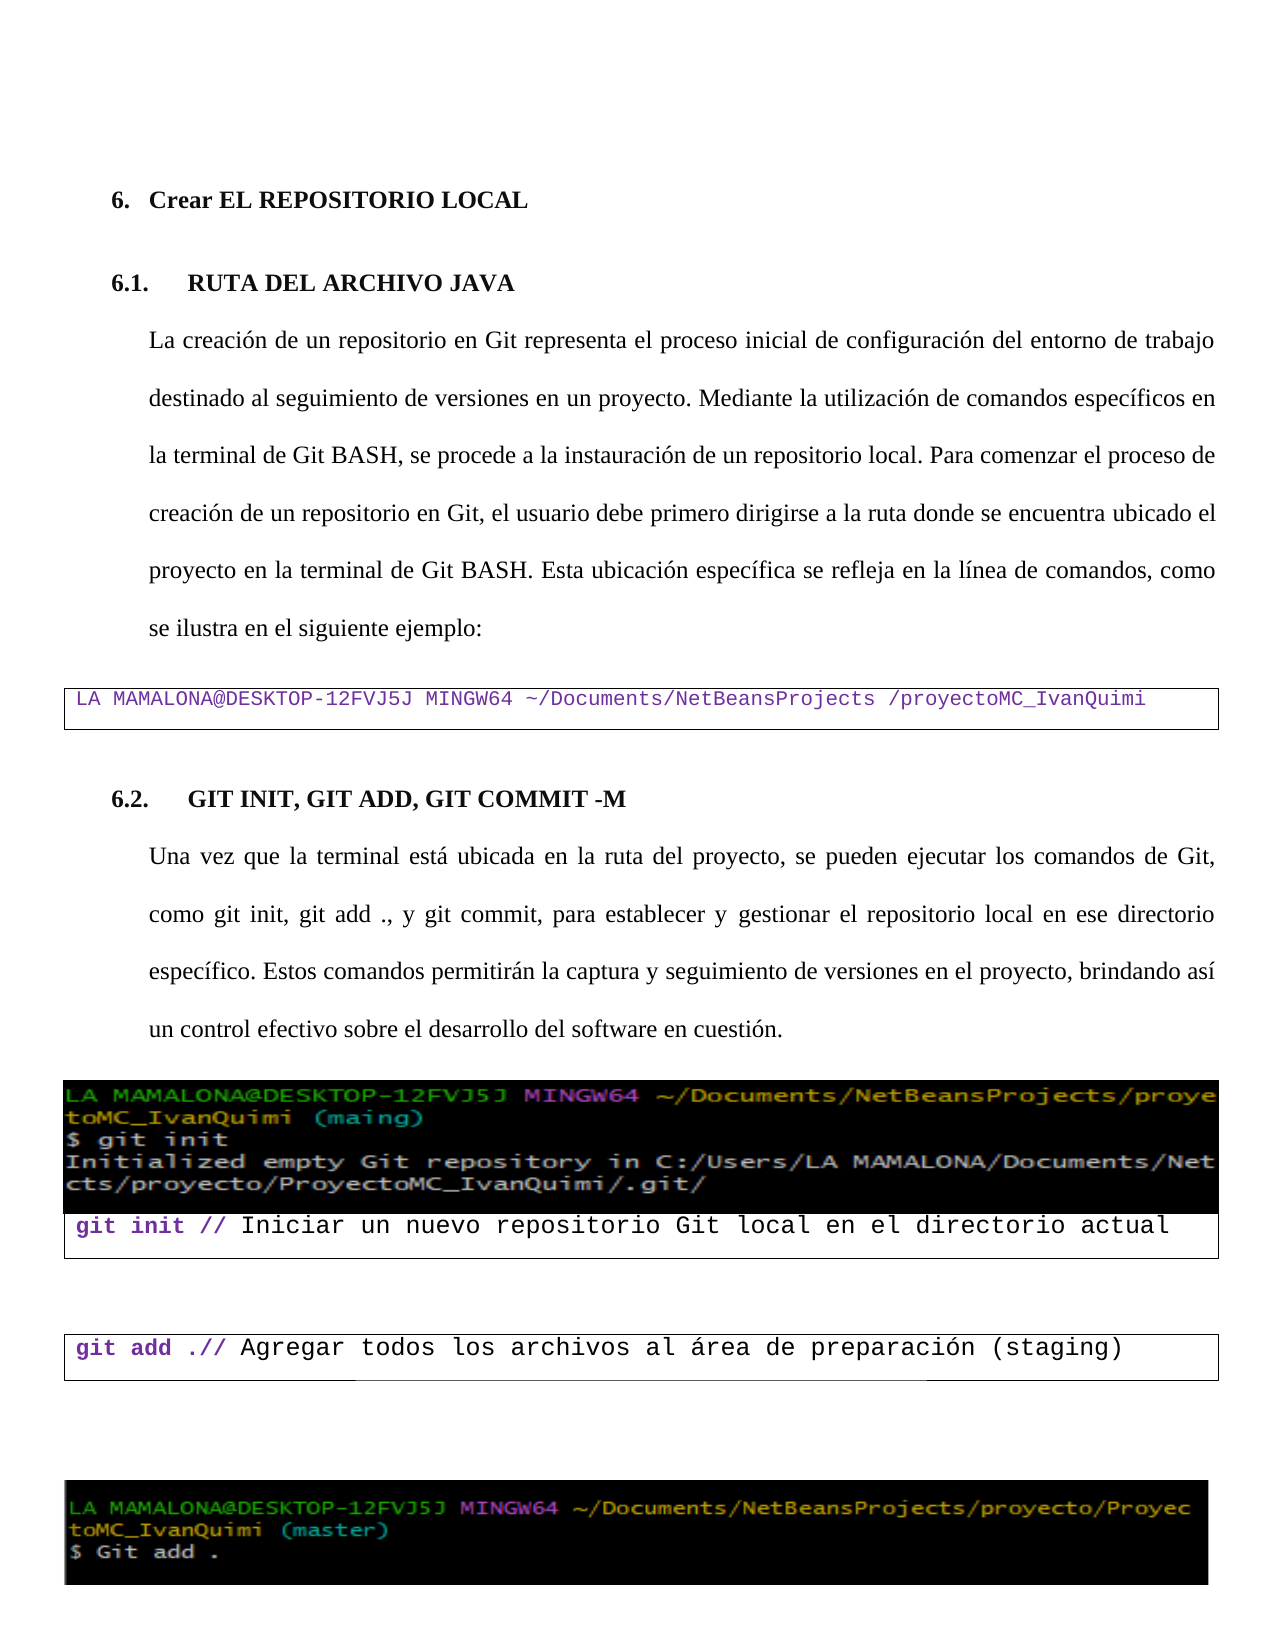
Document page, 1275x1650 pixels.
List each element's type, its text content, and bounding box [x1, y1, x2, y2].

picture [63, 1080, 1219, 1214]
subtitle Crear EL REPOSITORIO LOCAL [111, 185, 1237, 214]
text La creación de un repositorio en Git representa el proceso inicial de configuración del entorno de trabajo destinado al seguimiento de versiones en un proyecto. Mediante la utilización de comandos específicos en la terminal de Git BASH, se procede a la instauración de un repositorio local. Para comenzar el proceso de creación de un repositorio en Git, el usuario debe primero dirigirse a la ruta donde se encuentra ubicado el proyecto en la terminal de Git BASH. Esta ubicación específica se refleja en la línea de comandos, como se ilustra en el siguiente ejemplo: [149, 325, 1216, 641]
subtitle RUTA DEL ARCHIVO JAVA [111, 268, 1237, 297]
text Una vez que la terminal está ubicada en la ruta del proyecto, se pueden ejecutar los comandos de Git, como git init, git add ., y git commit, para establecer y gestionar el repositorio local en ese directorio específico. Estos comandos permitirán la captura y seguimiento de versiones en el proyecto, brindando así un control efectivo sobre el desarrollo del software en cuestión. [149, 841, 1215, 1042]
picture [63, 1480, 1209, 1585]
subtitle GIT INIT, GIT ADD, GIT COMMIT -M [111, 784, 1237, 813]
